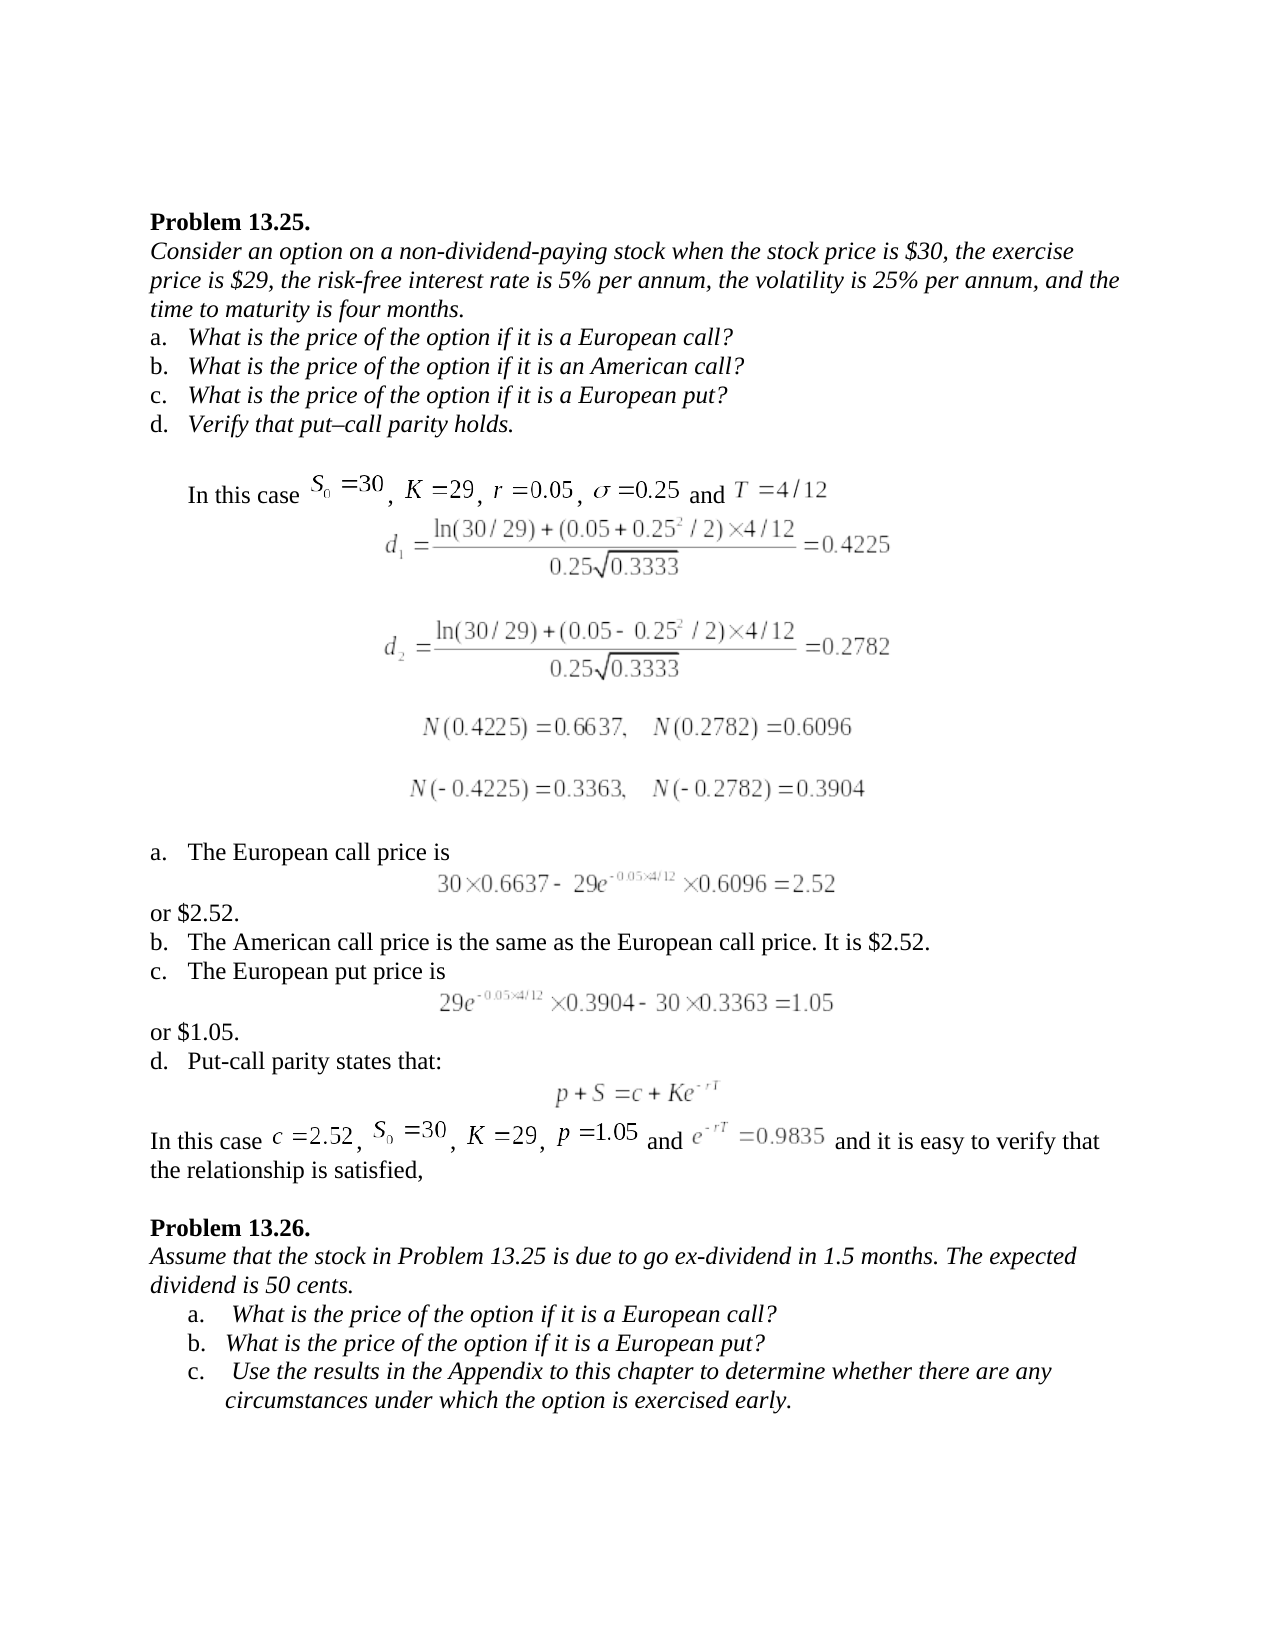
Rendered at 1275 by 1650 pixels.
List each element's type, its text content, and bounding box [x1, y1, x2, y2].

list What is the price of the option if it is a European call? [187, 1299, 1125, 1328]
text Consider an option on a non-dividend-paying stock when the stock price is $30, the exercise price is $29, the risk-free interest rate is 5% per annum, the volatility is 25% per annum, and the time to maturity is four months. [150, 236, 1125, 322]
list What is the price of the option if it is a European put? [187, 1328, 1125, 1356]
list What is the price of the option if it is a European call? [150, 322, 1125, 351]
list Use the results in the Appendix to this chapter to determine whether there are any circumstances under which the option is exercised early. [187, 1356, 1125, 1471]
text Problem 13.25. [150, 207, 1125, 236]
list The European put price is [150, 956, 1125, 984]
text Assume that the stock in Problem 13.25 is due to go ex-dividend in 1.5 months. The expected dividend is 50 cents. [150, 1241, 1125, 1299]
list Verify that put–call parity holds. In this case , , , and [150, 409, 1125, 509]
list Put-call parity states that: [150, 1046, 1125, 1075]
text or $1.05. [150, 1017, 1125, 1046]
list The European call price is [150, 837, 1125, 865]
text Problem 13.26. [150, 1213, 1125, 1241]
text or $2.52. [150, 898, 1125, 927]
list What is the price of the option if it is a European put? [150, 380, 1125, 409]
list What is the price of the option if it is an American call? [150, 351, 1125, 380]
text In this case , , , and and it is easy to verify that the relationship is satisfied, [150, 1112, 1125, 1184]
list The American call price is the same as the European call price. It is $2.52. [150, 927, 1125, 956]
